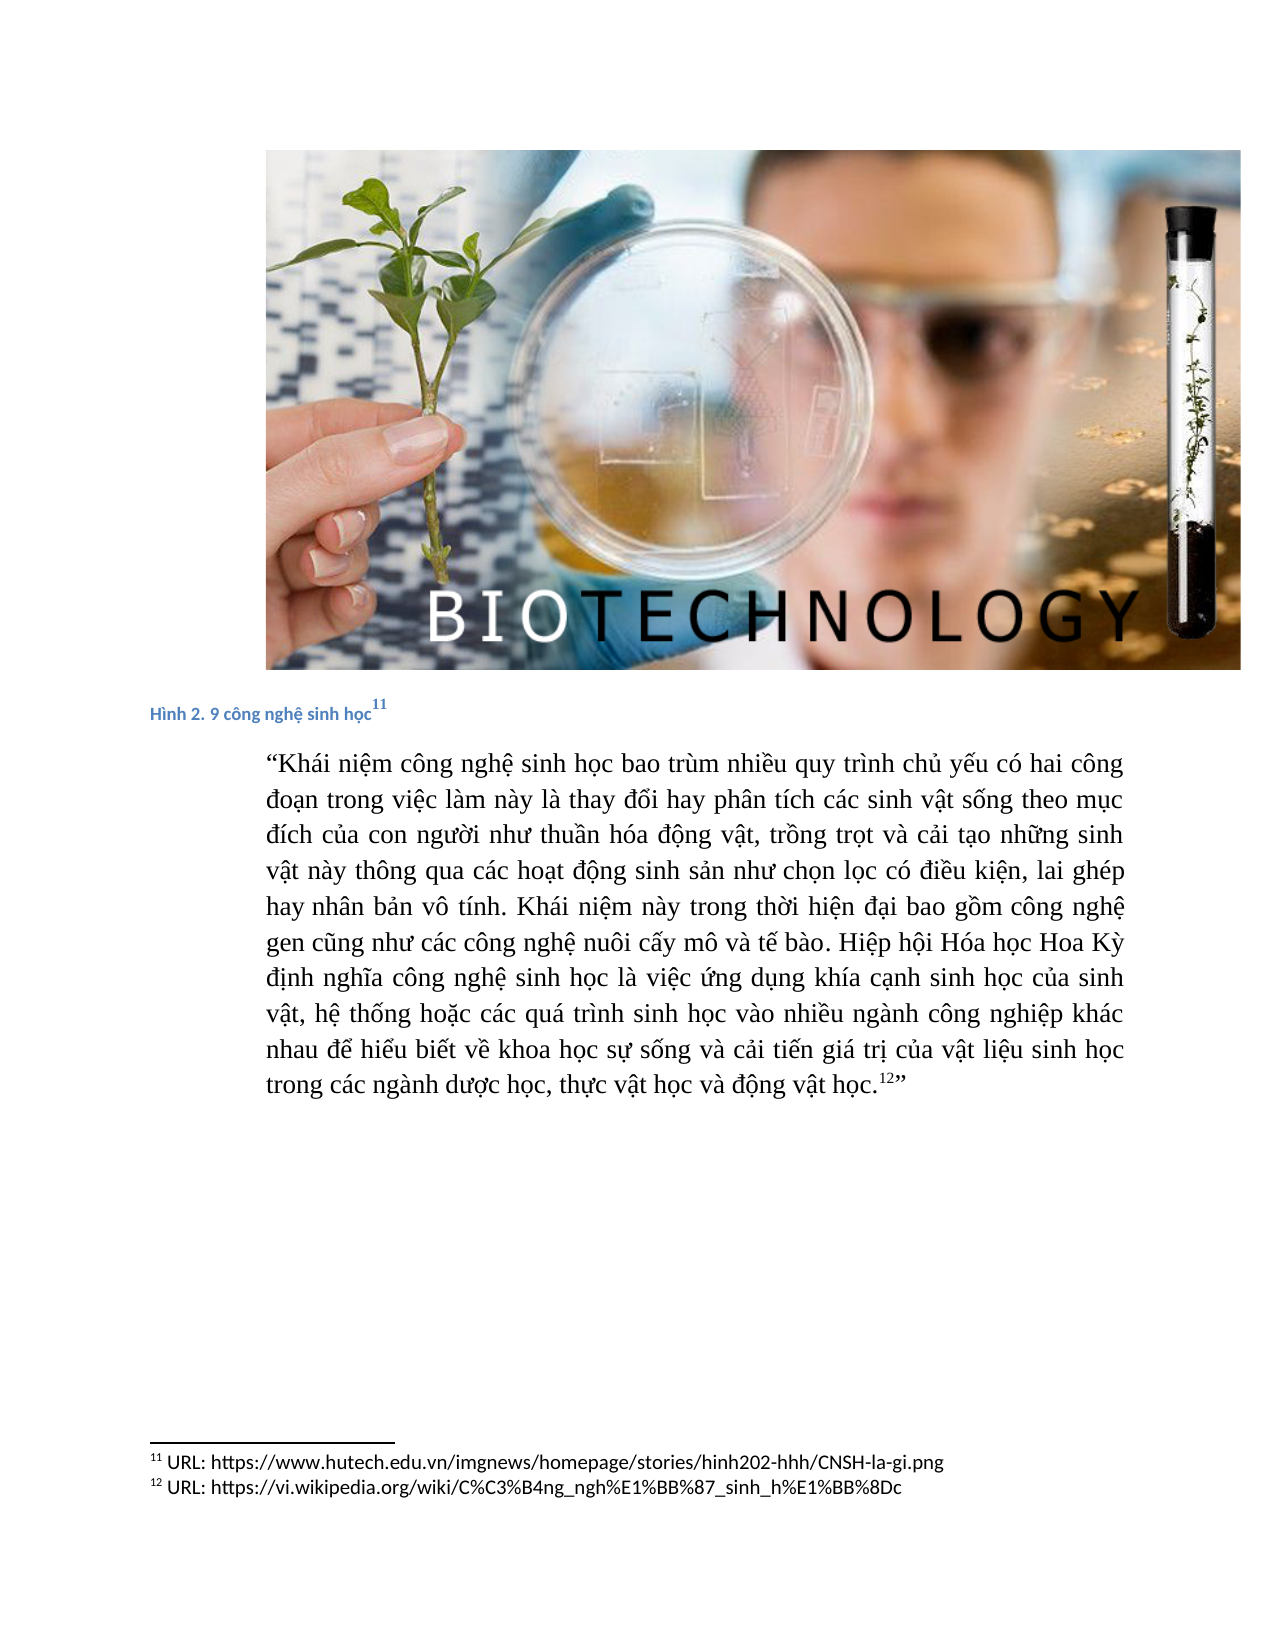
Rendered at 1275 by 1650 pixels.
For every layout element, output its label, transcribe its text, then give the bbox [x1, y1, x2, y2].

text Hình 2. 9 công nghệ sinh học [150, 695, 1125, 726]
list “Khái niệm công nghệ sinh học bao trùm nhiều quy trình chủ yếu có hai công đoạn trong việc làm này là thay đổi hay phân tích các sinh vật sống theo mục đích của con người như thuần hóa động vật, trồng trọt và cải tạo những sinh vật này thông qua các hoạt động sinh sản như chọn lọc có điều kiện, lai ghép hay nhân bản vô tính. Khái niệm này trong thời hiện đại bao gồm công nghệ gen cũng như các công nghệ nuôi cấy mô và tế bào. Hiệp hội Hóa học Hoa Kỳ định nghĩa công nghệ sinh học là việc ứng dụng khía cạnh sinh học của sinh vật, hệ thống hoặc các quá trình sinh học vào nhiều ngành công nghiệp khác nhau để hiểu biết về khoa học sự sống và cải tiến giá trị của vật liệu sinh học trong các ngành dược học, thực vật học và động vật học.” [266, 747, 1125, 1100]
picture [265, 150, 1241, 670]
